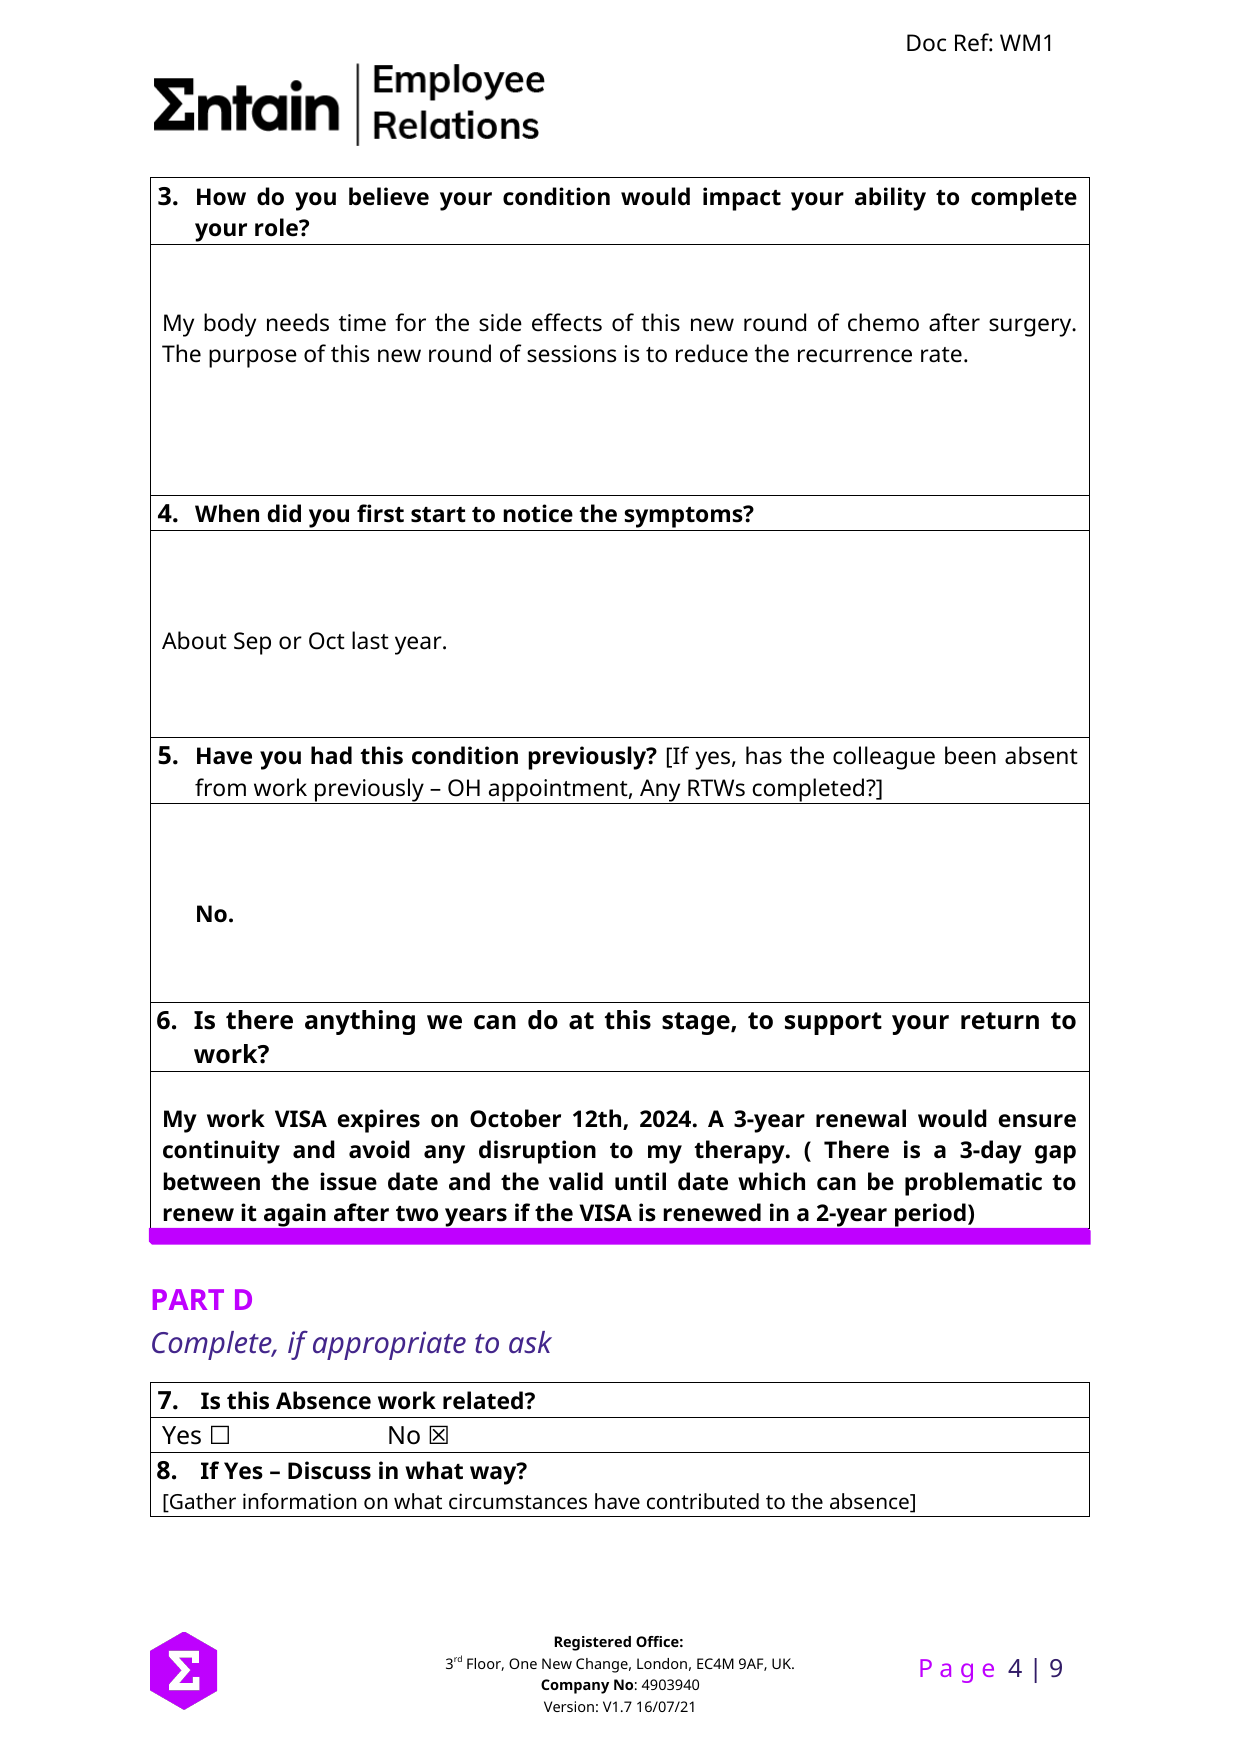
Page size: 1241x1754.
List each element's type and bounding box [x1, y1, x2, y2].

picture [150, 1632, 218, 1710]
